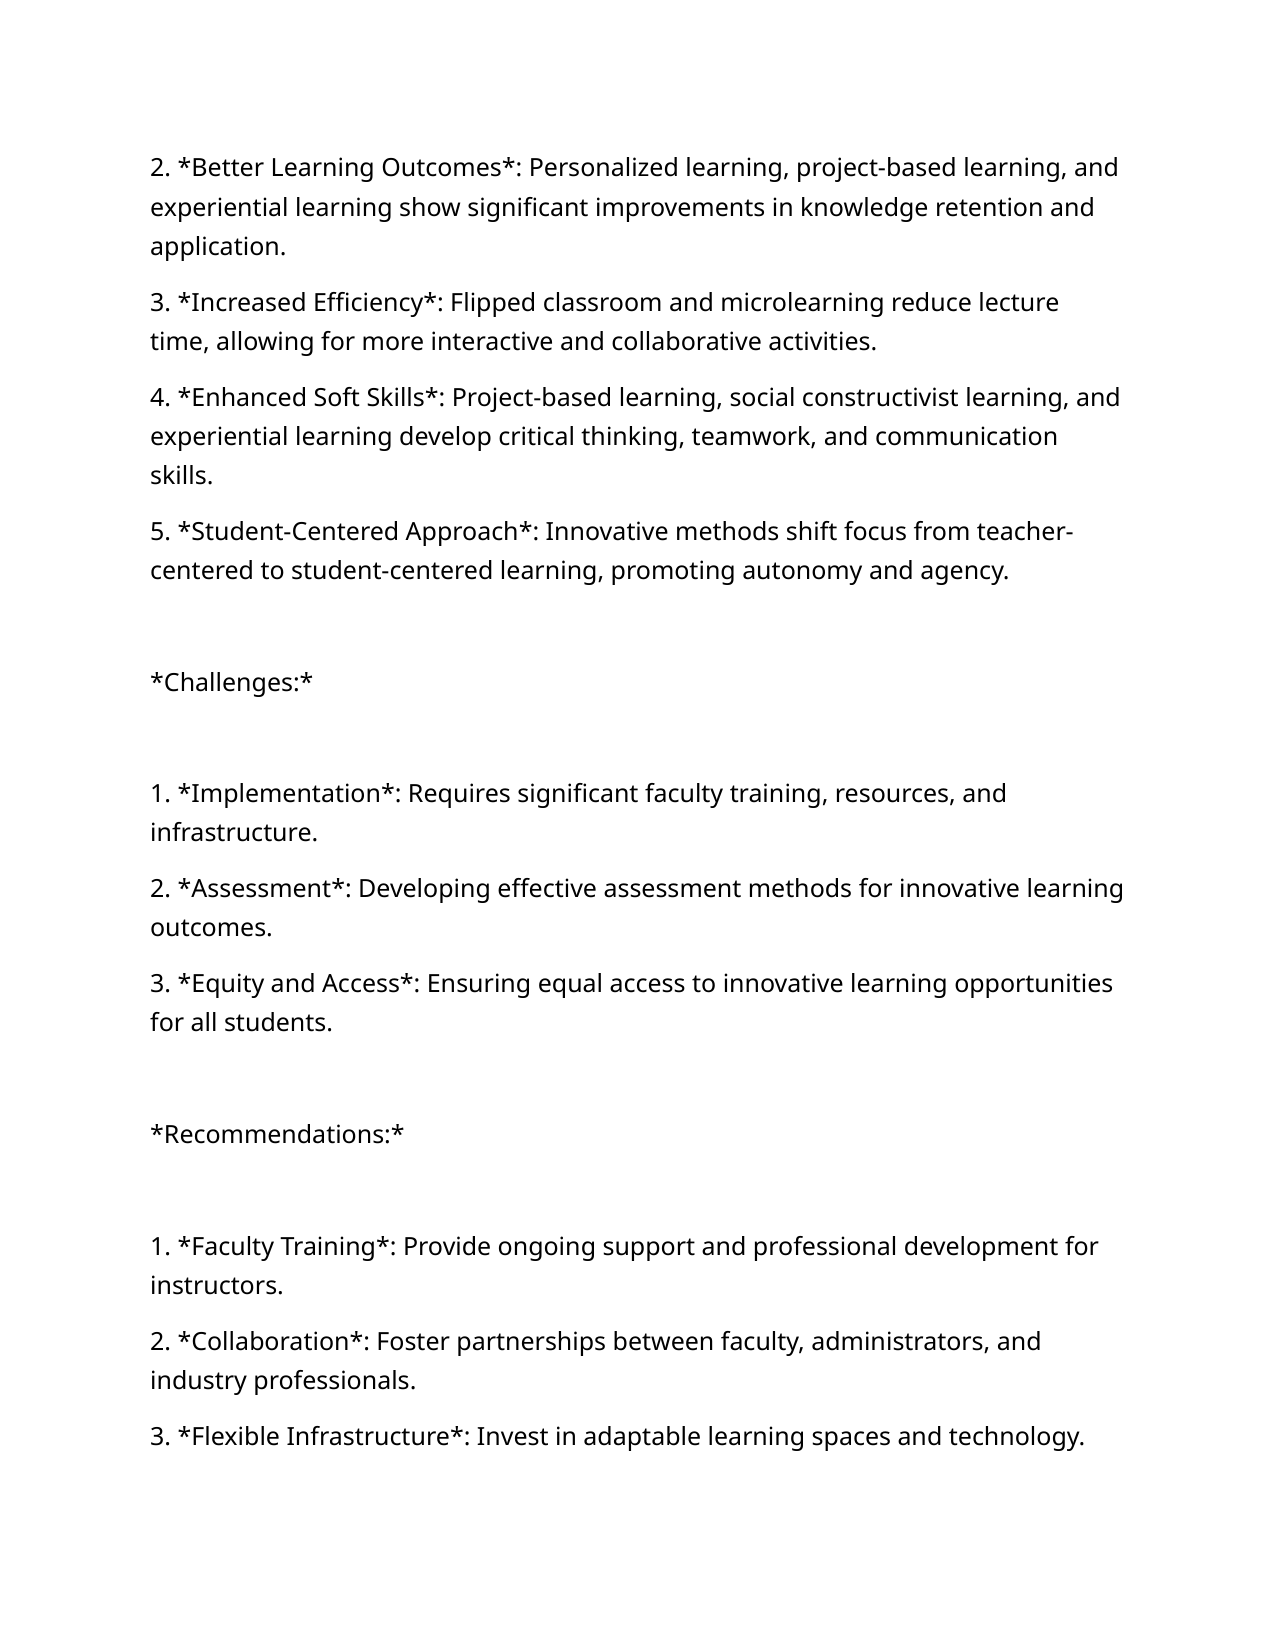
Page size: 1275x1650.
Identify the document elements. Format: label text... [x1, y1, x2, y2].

text 5. *Student-Centered Approach*: Innovative methods shift focus from teacher-centered to student-centered learning, promoting autonomy and agency. [150, 513, 1125, 587]
text 3. *Increased Efficiency*: Flipped classroom and microlearning reduce lecture time, allowing for more interactive and collaborative activities. [150, 284, 1125, 357]
text *Challenges:* [150, 664, 1125, 698]
text 1. *Faculty Training*: Provide ongoing support and professional development for instructors. [150, 1228, 1125, 1302]
text *Recommendations:* [150, 1117, 1125, 1151]
text 2. *Collaboration*: Foster partnerships between faculty, administrators, and industry professionals. [150, 1323, 1125, 1397]
text 3. *Equity and Access*: Ensuring equal access to innovative learning opportunities for all students. [150, 966, 1125, 1039]
text 2. *Better Learning Outcomes*: Personalized learning, project-based learning, and experiential learning show significant improvements in knowledge retention and application. [150, 150, 1125, 262]
text 3. *Flexible Infrastructure*: Invest in adaptable learning spaces and technology. [150, 1418, 1125, 1452]
text 2. *Assessment*: Developing effective assessment methods for innovative learning outcomes. [150, 871, 1125, 944]
text 1. *Implementation*: Requires significant faculty training, resources, and infrastructure. [150, 776, 1125, 849]
text 4. *Enhanced Soft Skills*: Project-based learning, social constructivist learning, and experiential learning develop critical thinking, teamwork, and communication skills. [150, 379, 1125, 492]
